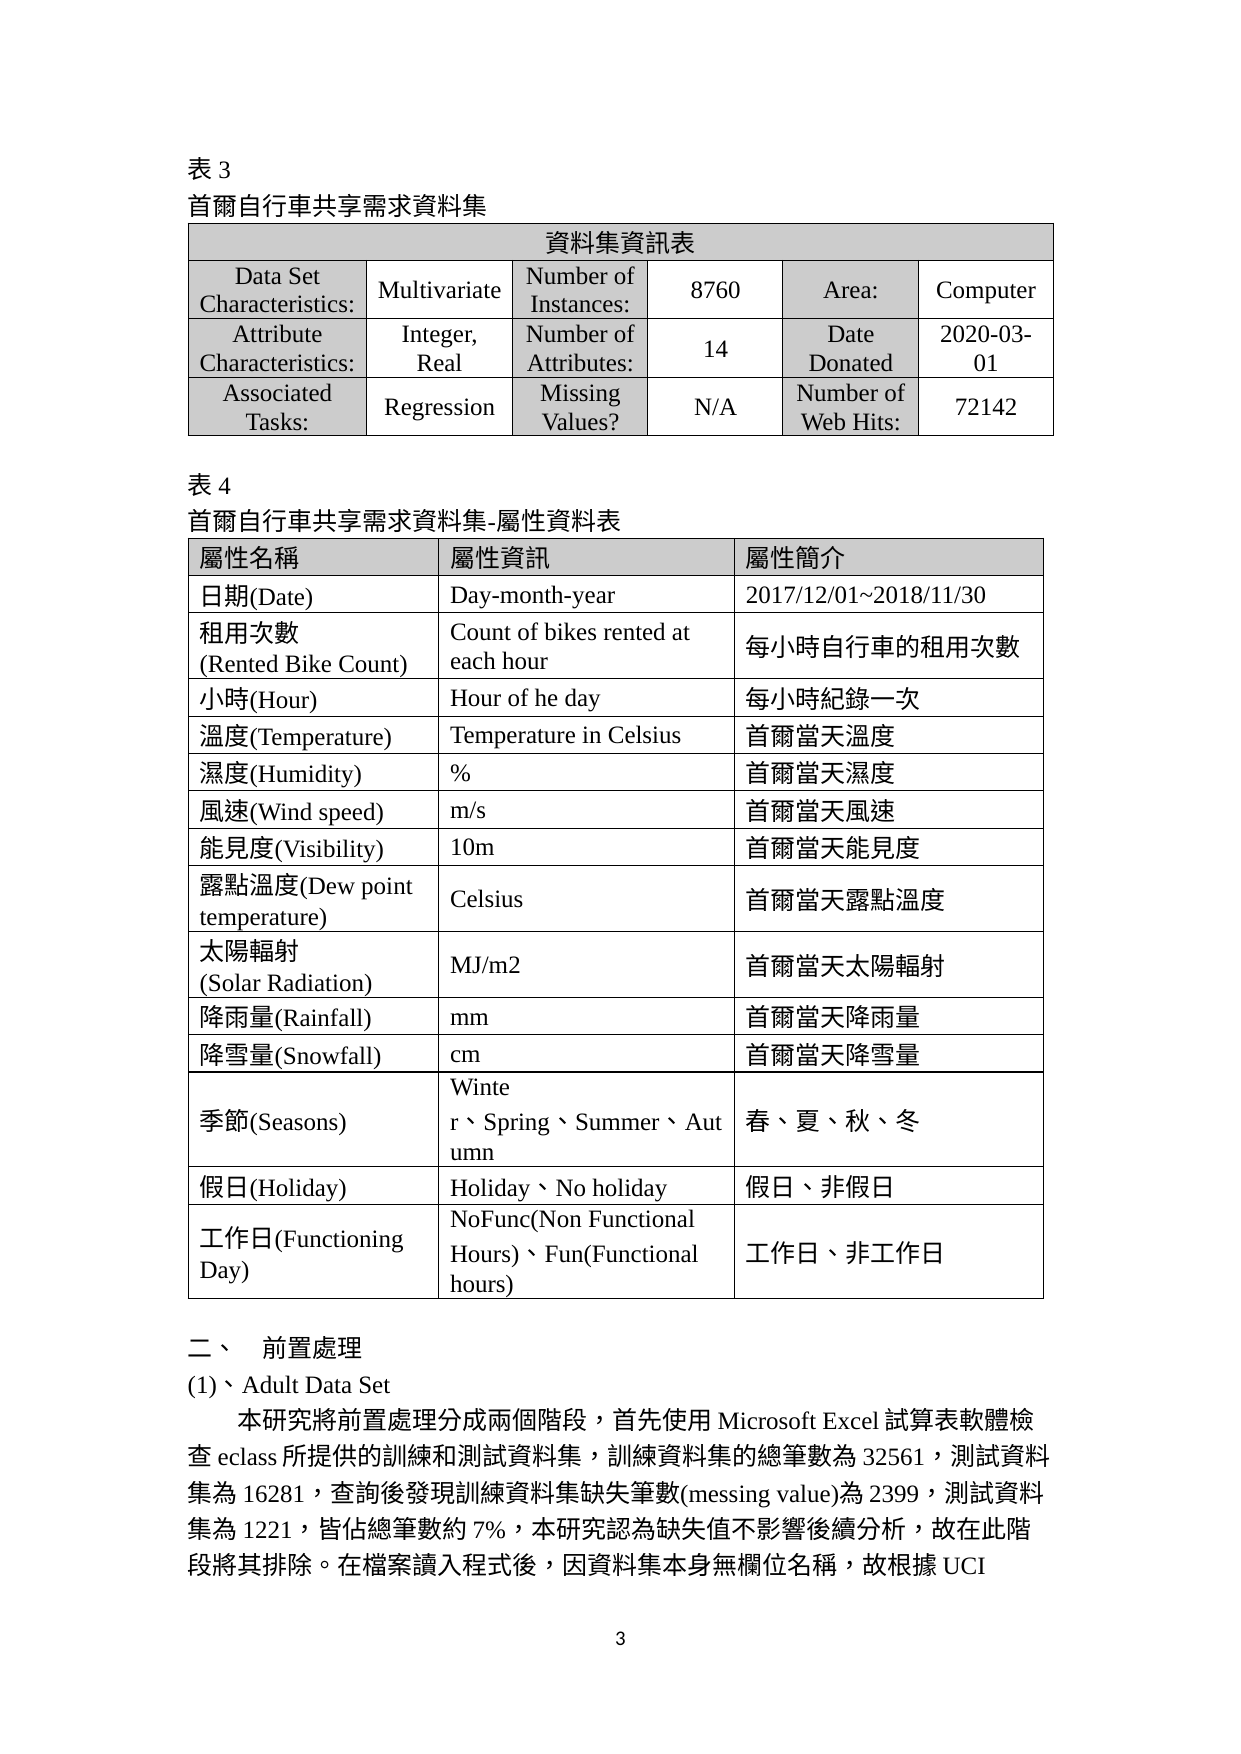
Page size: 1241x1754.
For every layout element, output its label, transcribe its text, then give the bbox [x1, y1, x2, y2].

table_cell Day-month-year [439, 576, 734, 612]
table_cell Associated Tasks: [189, 378, 366, 435]
table_cell Count of bikes rented at each hour [439, 613, 734, 678]
table_cell Temperature in Celsius [439, 717, 734, 753]
table_cell Number of Web Hits: [783, 378, 918, 435]
table_cell 工作日(Functioning Day) [189, 1205, 438, 1298]
table_cell 工作日、非工作日 [735, 1205, 1043, 1298]
table_header 屬性資訊 [439, 539, 734, 575]
table_cell Data Set Characteristics: [189, 261, 366, 318]
table_cell 降雨量(Rainfall) [189, 998, 438, 1034]
table_cell 日期(Date) [189, 576, 438, 612]
table_cell 露點溫度(Dew point temperature) [189, 866, 438, 931]
table_cell % [439, 754, 734, 790]
table_cell Integer, Real [367, 319, 512, 377]
table_cell 2020-03-01 [919, 319, 1053, 377]
table_cell 14 [648, 319, 782, 377]
table_cell 假日(Holiday) [189, 1167, 438, 1203]
table_cell 2017/12/01~2018/11/30 [735, 576, 1043, 612]
table_cell 8760 [648, 261, 782, 318]
table_cell 小時(Hour) [189, 679, 438, 716]
list Adult Data Set [187, 1364, 217, 1401]
table_cell 72142 [919, 378, 1053, 435]
table_cell 假日、非假日 [735, 1167, 1043, 1203]
table_cell Area: [783, 261, 918, 318]
table_cell Holiday、No holiday [439, 1167, 734, 1203]
table_cell Attribute Characteristics: [189, 319, 366, 377]
table_cell Multivariate [367, 261, 512, 318]
table_cell Date Donated [783, 319, 918, 377]
text 表 3 首爾自行車共享需求資料集 [187, 150, 1053, 222]
table_cell 首爾當天降雨量 [735, 998, 1043, 1034]
table_cell 濕度(Humidity) [189, 754, 438, 790]
table_cell Regression [367, 378, 512, 435]
table_cell 10m [439, 829, 734, 865]
table_cell 首爾當天能見度 [735, 829, 1043, 865]
table_cell MJ/m2 [439, 932, 734, 997]
table_cell 溫度(Temperature) [189, 717, 438, 753]
table_header 屬性名稱 [189, 539, 438, 575]
list Adult Data Set [242, 1364, 1053, 1401]
table_cell 能見度(Visibility) [189, 829, 438, 865]
table_cell Winter、Spring、Summer、Autumn [439, 1073, 734, 1166]
text 表 4 首爾自行車共享需求資料集-屬性資料表 [187, 465, 1053, 538]
table_cell 太陽輻射 (Solar Radiation) [189, 932, 438, 997]
table_cell Hour of he day [439, 679, 734, 716]
table_header 屬性簡介 [735, 539, 1043, 575]
table_cell 首爾當天降雪量 [735, 1035, 1043, 1071]
table_cell Celsius [439, 866, 734, 931]
table_cell Computer [919, 261, 1053, 318]
table_cell 首爾當天溫度 [735, 717, 1043, 753]
table_cell NoFunc(Non Functional Hours)、Fun(Functional hours) [439, 1205, 734, 1298]
table_cell cm [439, 1035, 734, 1071]
table_cell 季節(Seasons) [189, 1073, 438, 1166]
table_cell 每小時自行車的租用次數 [735, 613, 1043, 678]
table_cell m/s [439, 791, 734, 827]
table_cell N/A [648, 378, 782, 435]
table_cell 租用次數 (Rented Bike Count) [189, 613, 438, 678]
table_cell 首爾當天濕度 [735, 754, 1043, 790]
table_cell 首爾當天風速 [735, 791, 1043, 827]
table_cell 春、夏、秋、冬 [735, 1073, 1043, 1166]
table_cell 風速(Wind speed) [189, 791, 438, 827]
table_cell 首爾當天太陽輻射 [735, 932, 1043, 997]
table_header 資料集資訊表 [189, 224, 1053, 260]
table_cell Missing Values? [513, 378, 647, 435]
table_cell Number of Instances: [513, 261, 647, 318]
table_cell 降雪量(Snowfall) [189, 1035, 438, 1071]
table_cell mm [439, 998, 734, 1034]
list 前置處理 [187, 1328, 1053, 1364]
table_cell 首爾當天露點溫度 [735, 866, 1043, 931]
table_cell Number of Attributes: [513, 319, 647, 377]
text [187, 1401, 1053, 1582]
table_cell 每小時紀錄一次 [735, 679, 1043, 716]
